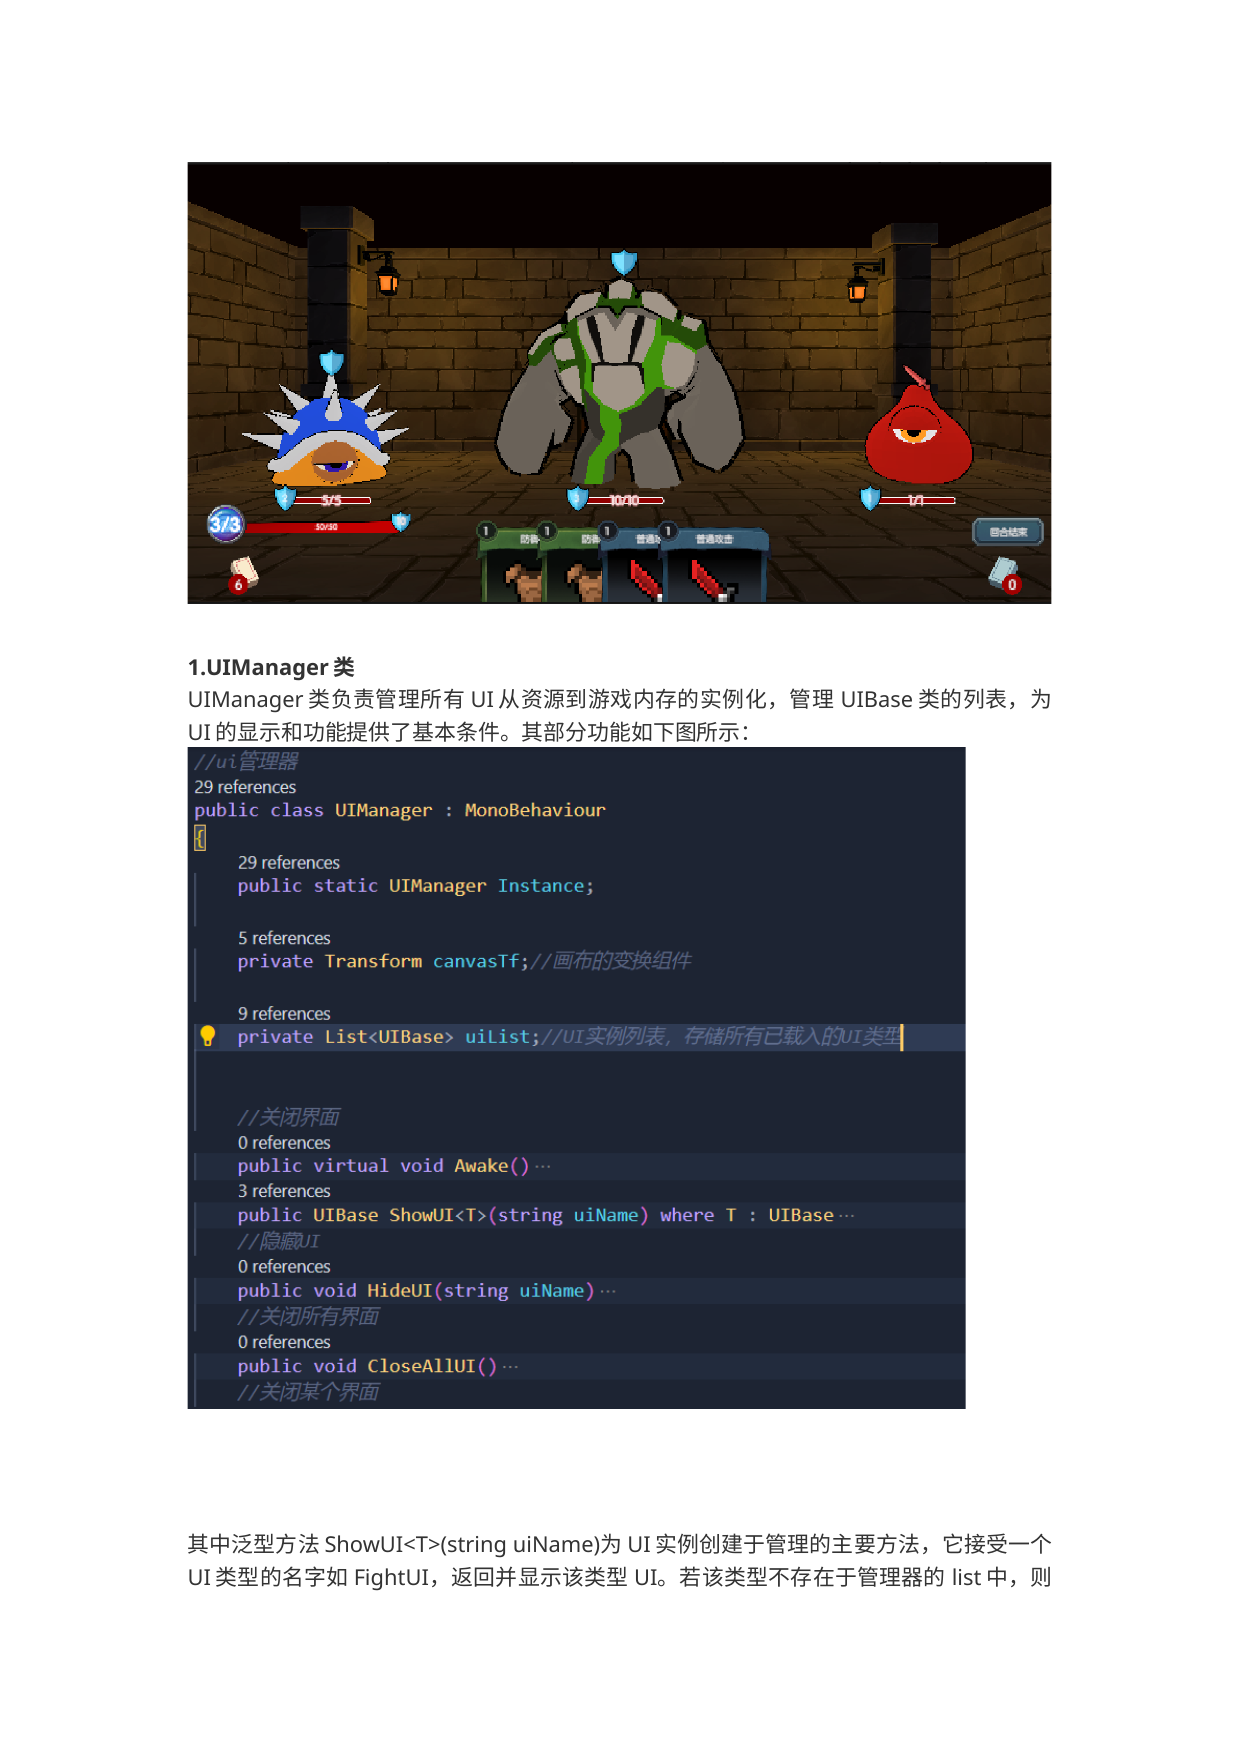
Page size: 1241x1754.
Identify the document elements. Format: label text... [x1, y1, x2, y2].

list 1.UIManager类 [187, 649, 1053, 682]
picture [187, 162, 1052, 604]
list 其中泛型方法ShowUI<T>(string uiName)为UI实例创建于管理的主要方法，它接受一个UI类型的名字如FightUI，返回并显示该类型UI。若该类型不存在于管理器的list中，则从Resources文件夹下加载实例化同名预制体。 [187, 1527, 1053, 1592]
picture [187, 747, 966, 1409]
list UIManager类负责管理所有UI从资源到游戏内存的实例化，管理UIBase类的列表，为UI的显示和功能提供了基本条件。其部分功能如下图所示： [187, 682, 1053, 747]
